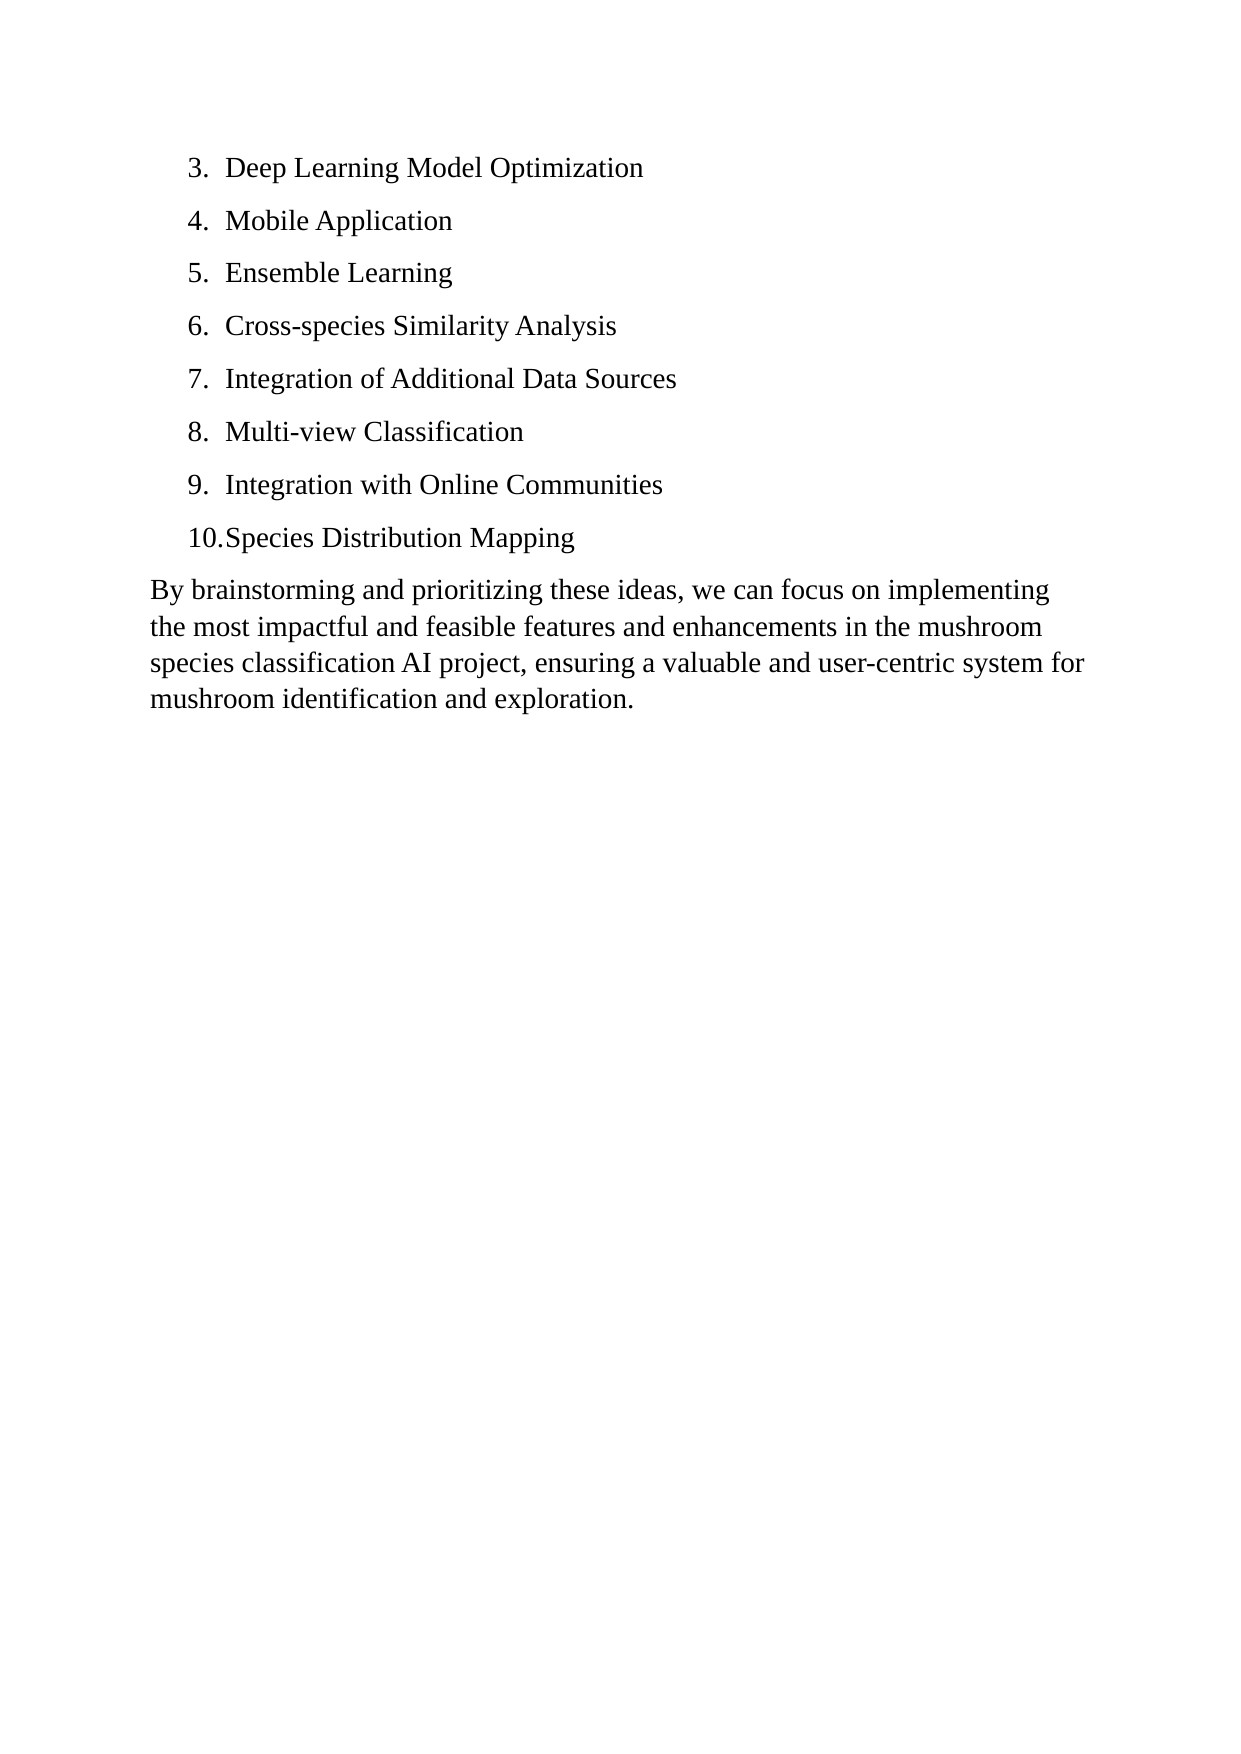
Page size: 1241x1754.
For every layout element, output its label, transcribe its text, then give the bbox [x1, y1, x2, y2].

text By brainstorming and prioritizing these ideas, we can focus on implementing the most impactful and feasible features and enhancements in the mushroom species classification AI project, ensuring a valuable and user-centric system for mushroom identification and exploration. [150, 572, 1090, 714]
list Integration of Additional Data Sources [187, 361, 1090, 395]
list Integration with Online Communities [187, 467, 1090, 500]
list Multi-view Classification [187, 414, 1090, 448]
list Mobile Application [187, 203, 1090, 236]
list Species Distribution Mapping [187, 520, 1090, 553]
list Ensemble Learning [187, 256, 1090, 289]
list Deep Learning Model Optimization [187, 150, 1090, 183]
list Cross-species Similarity Analysis [187, 308, 1090, 342]
